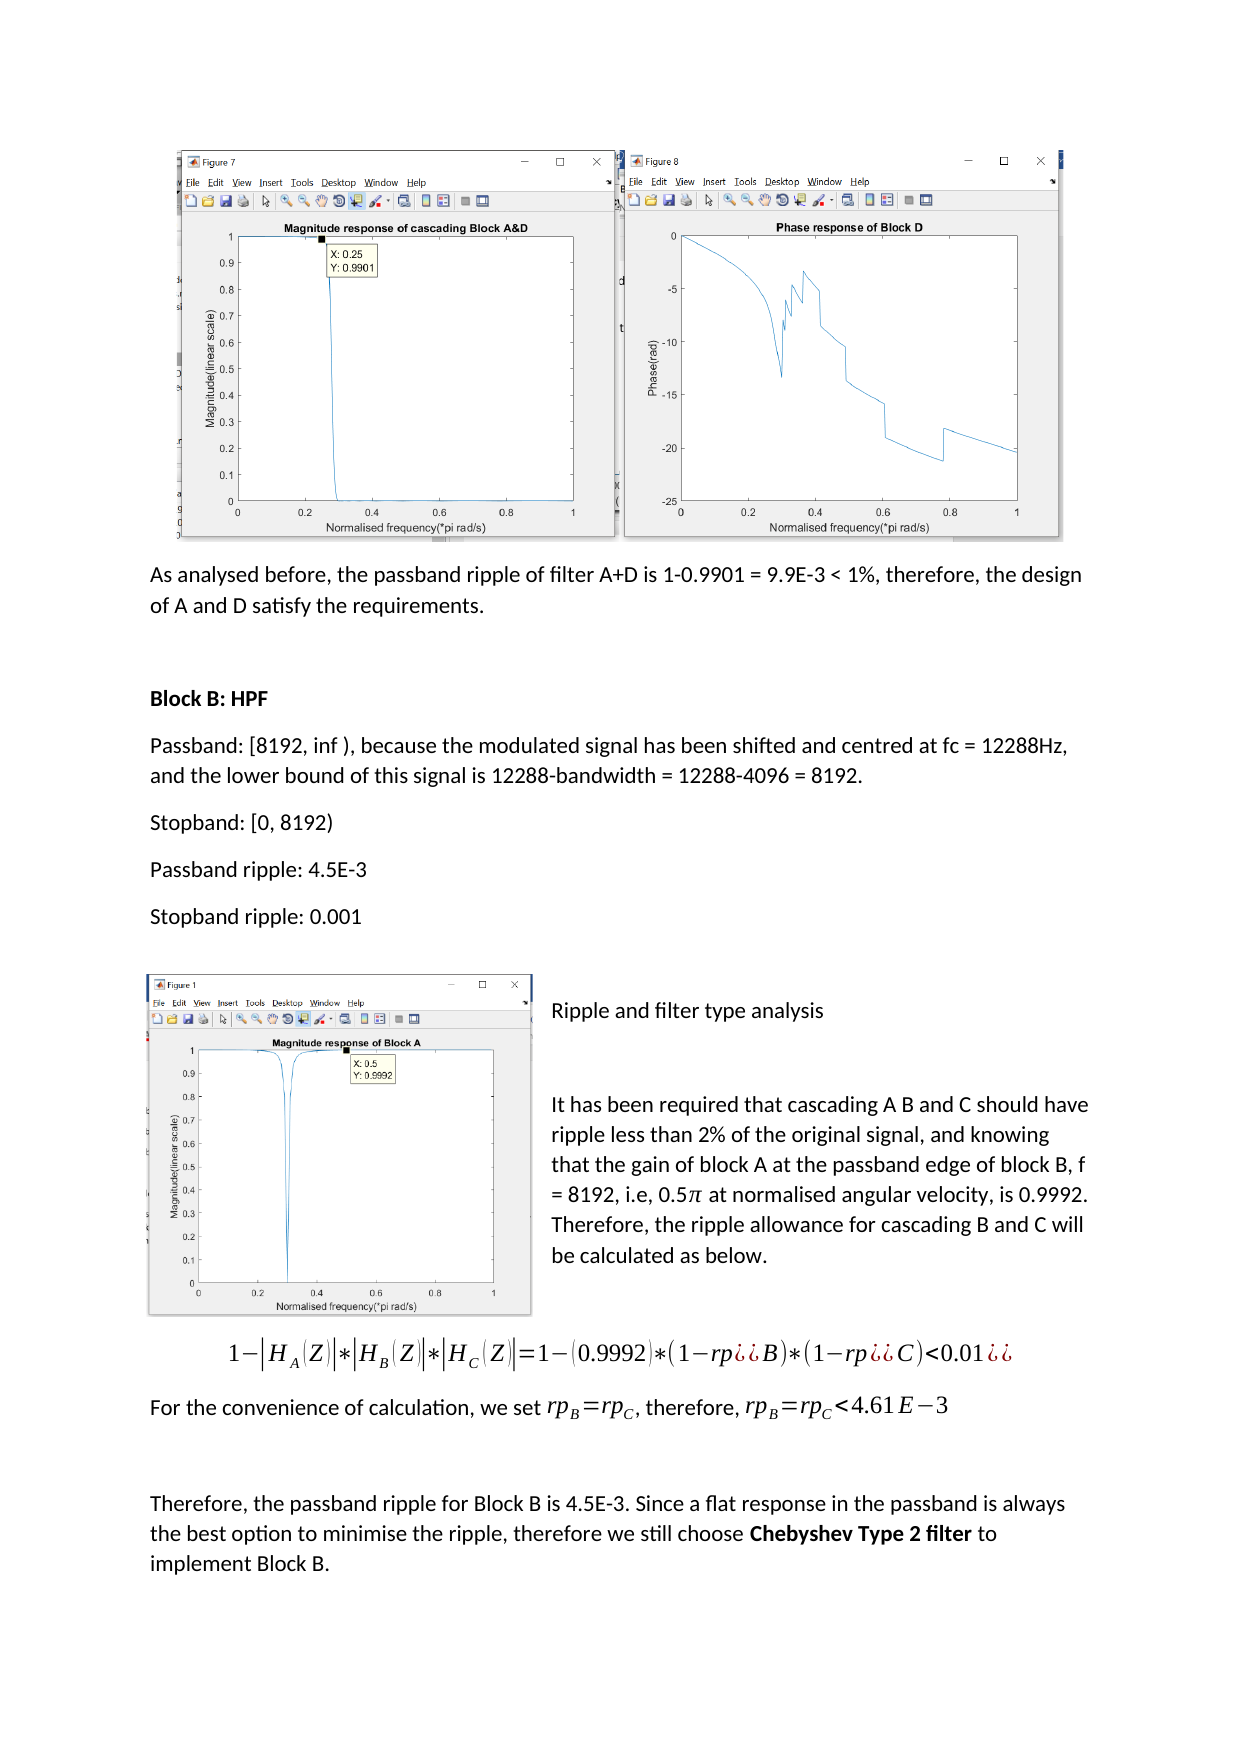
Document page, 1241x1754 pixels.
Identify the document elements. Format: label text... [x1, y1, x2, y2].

text It has been required that cascading A B and C should have ripple less than 2% of the original signal, and knowing that the gain of block A at the passband edge of block B, f = 8192, i.e, 0.5 at normalised angular velocity, is 0.9992. Therefore, the ripple allowance for cascading B and C will be calculated as below. [532, 1090, 1090, 1269]
text Passband: [8192, inf ), because the modulated signal has been shifted and centred at fc = 12288Hz, and the lower bound of this signal is 12288-bandwidth = 12288-4096 = 8192. [150, 731, 1090, 789]
text As analysed before, the passband ripple of filter A+D is 1-0.9901 = 9.9E-3 < 1%, therefore, the design of A and D satisfy the requirements. [150, 561, 1090, 619]
text Passband ripple: 4.5E-3 [150, 855, 1090, 883]
text For the convenience of calculation, we set , therefore, [150, 1392, 1090, 1423]
text Stopband: [0, 8192) [150, 808, 1090, 836]
text Ripple and filter type analysis [532, 996, 1090, 1024]
text Therefore, the passband ripple for Block B is 4.5E-3. Since a flat response in the passband is always the best option to minimise the ripple, therefore we still choose Chebyshev Type 2 filter to implement Block B. [150, 1489, 1090, 1577]
text Stopband ripple: 0.001 [150, 902, 1090, 930]
picture [176, 150, 1064, 542]
picture [144, 974, 532, 1315]
text Block B: HPF [150, 684, 1090, 712]
